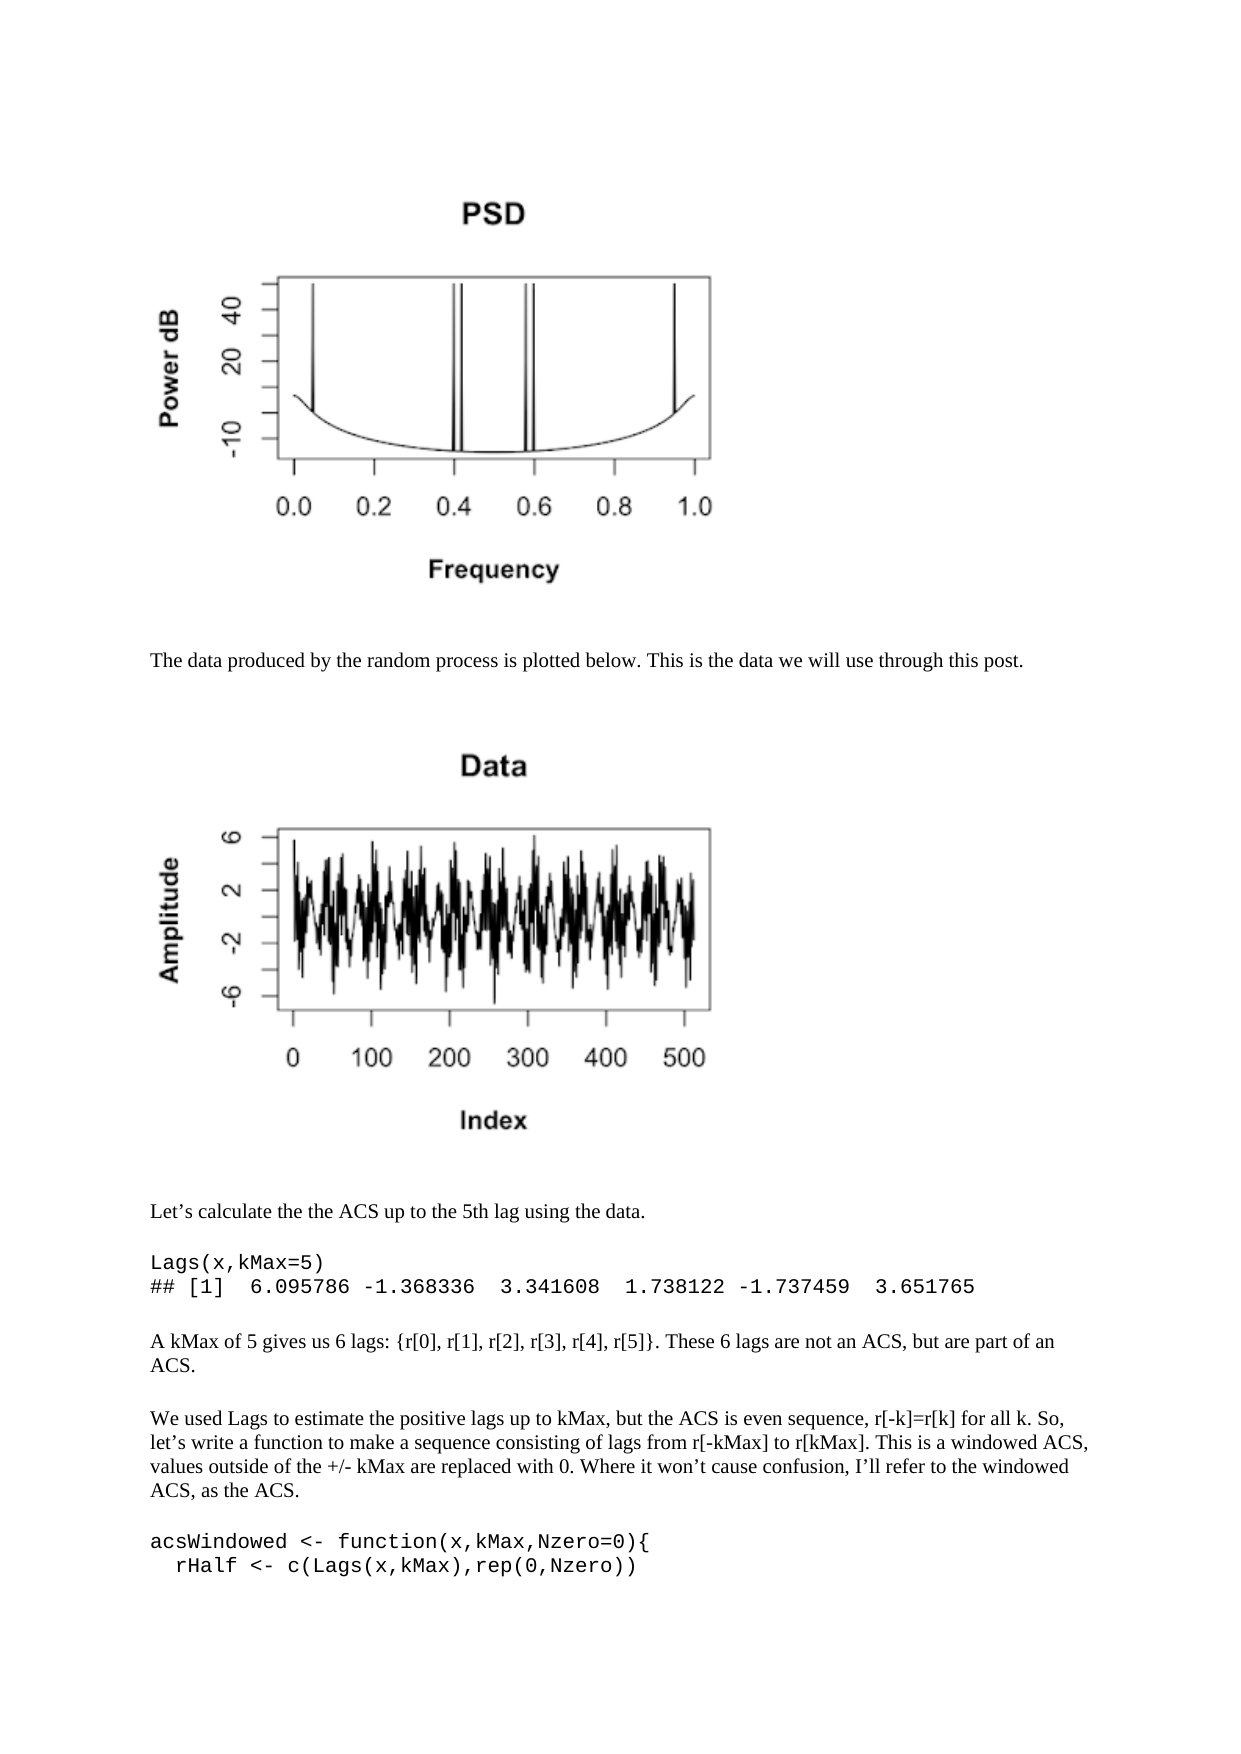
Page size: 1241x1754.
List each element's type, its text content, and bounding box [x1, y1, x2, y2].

text ## [1] 6.095786 -1.368336 3.341608 1.738122 -1.737459 3.651765 [150, 1276, 1090, 1299]
picture [150, 701, 775, 1170]
text The data produced by the random process is plotted below. This is the data we will use through this post. [150, 648, 1090, 672]
text A kMax of 5 gives us 6 lags: {r[0], r[1], r[2], r[3], r[4], r[5]}. These 6 lags are not an ACS, but are part of an ACS. [150, 1329, 1090, 1377]
text We used Lags to estimate the positive lags up to kMax, but the ACS is even sequence, r[-k]=r[k] for all k. So, let’s write a function to make a sequence consisting of lags from r[-kMax] to r[kMax]. This is a windowed ACS, values outside of the +/- kMax are replaced with 0. Where it won’t cause confusion, I’ll refer to the windowed ACS, as the ACS. [150, 1406, 1090, 1502]
picture [150, 150, 775, 619]
text Let’s calculate the the ACS up to the 5th lag using the data. [150, 1199, 1090, 1223]
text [150, 1531, 1090, 1579]
text Lags(x,kMax=5) [150, 1252, 1090, 1276]
